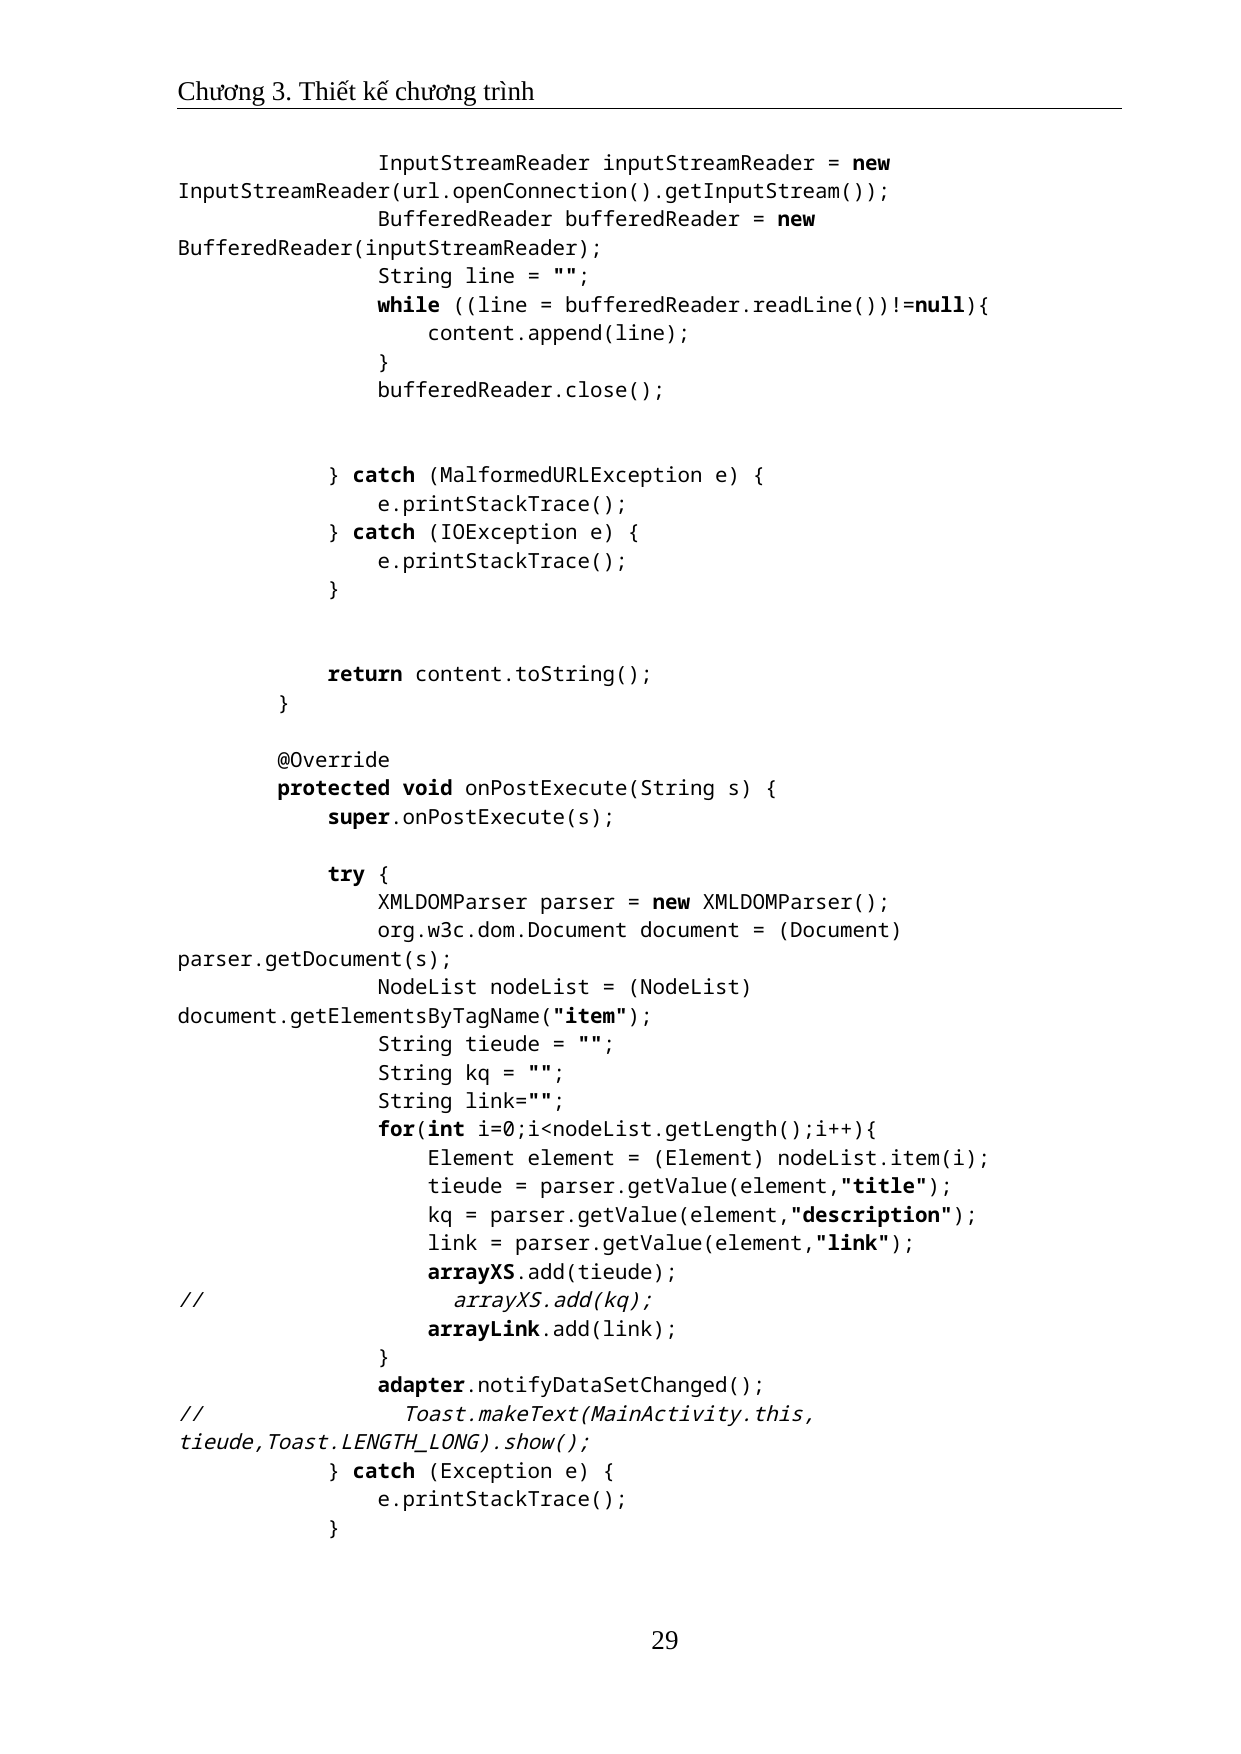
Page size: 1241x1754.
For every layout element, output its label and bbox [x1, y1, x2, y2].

text [177, 148, 1122, 1598]
